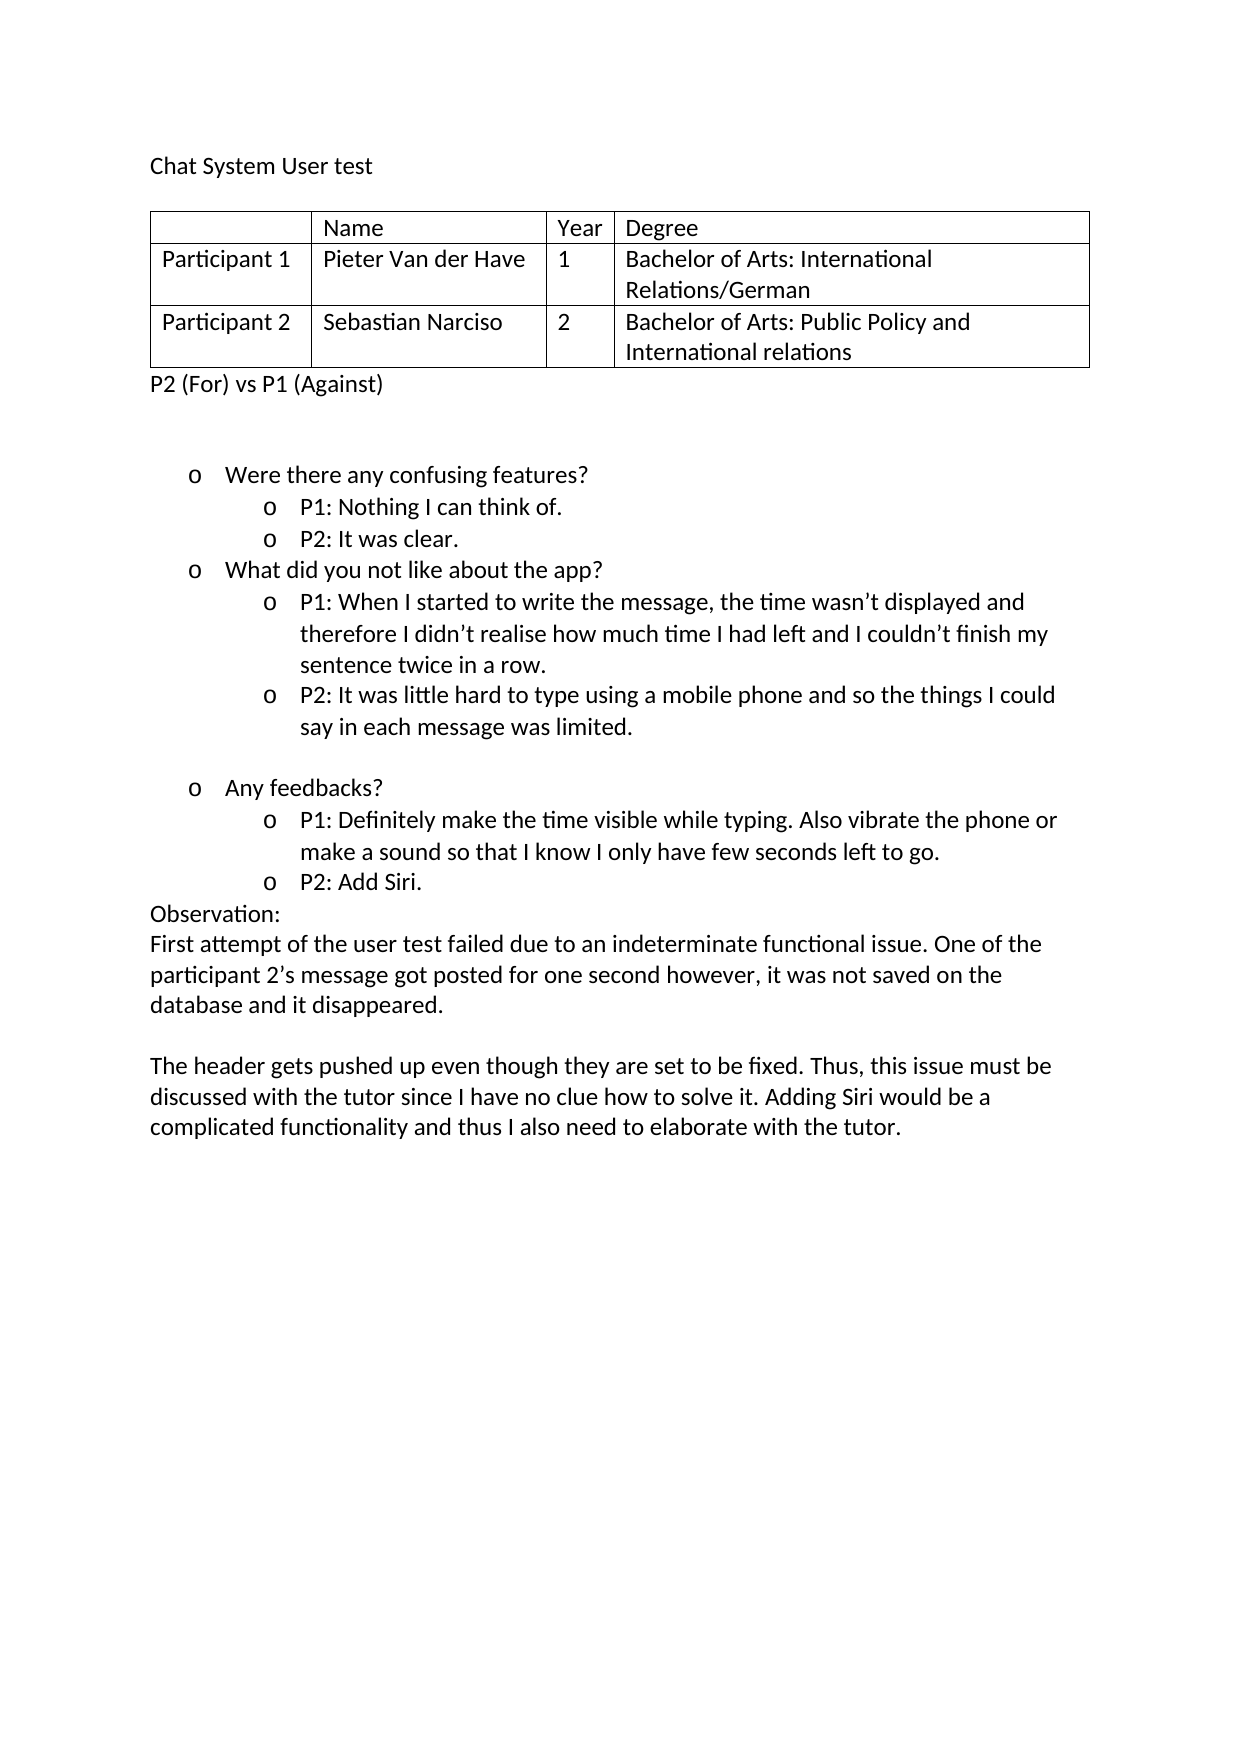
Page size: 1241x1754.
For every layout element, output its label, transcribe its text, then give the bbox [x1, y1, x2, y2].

table_cell Bachelor of Arts: Public Policy and International relations [615, 306, 1089, 367]
list P2: It was little hard to type using a mobile phone and so the things I could say in each message was limited. [262, 679, 1090, 742]
table_header Year [547, 212, 614, 243]
text First attempt of the user test failed due to an indeterminate functional issue. One of the participant 2’s message got posted for one second however, it was not saved on the database and it disappeared. [150, 928, 1090, 1020]
list Any feedbacks? [187, 772, 1090, 804]
table_header Degree [615, 212, 1089, 243]
list P1: When I started to write the message, the time wasn’t displayed and therefore I didn’t realise how much time I had left and I couldn’t finish my sentence twice in a row. [262, 586, 1090, 679]
list Were there any confusing features? [187, 459, 1090, 491]
table_cell 1 [547, 244, 614, 305]
text Observation: [150, 898, 1090, 928]
table_header Name [312, 212, 546, 243]
list P1: Nothing I can think of. [262, 491, 1090, 523]
table_cell Bachelor of Arts: International Relations/German [615, 244, 1089, 305]
table_cell 2 [547, 306, 614, 367]
table_cell Sebastian Narciso [312, 306, 546, 367]
list P2: It was clear. [262, 523, 1090, 555]
text Chat System User test [150, 150, 1090, 181]
list P2: Add Siri. [262, 866, 1090, 898]
table_cell Pieter Van der Have [312, 244, 546, 305]
list P1: Definitely make the time visible while typing. Also vibrate the phone or make a sound so that I know I only have few seconds left to go. [262, 804, 1090, 866]
text P2 (For) vs P1 (Against) [150, 368, 1090, 398]
list What did you not like about the app? [187, 555, 1090, 586]
table_cell Participant 1 [151, 244, 311, 305]
table_header [151, 212, 311, 243]
table_cell Participant 2 [151, 306, 311, 367]
text The header gets pushed up even though they are set to be fixed. Thus, this issue must be discussed with the tutor since I have no clue how to solve it. Adding Siri would be a complicated functionality and thus I also need to elaborate with the tutor. [150, 1051, 1090, 1142]
